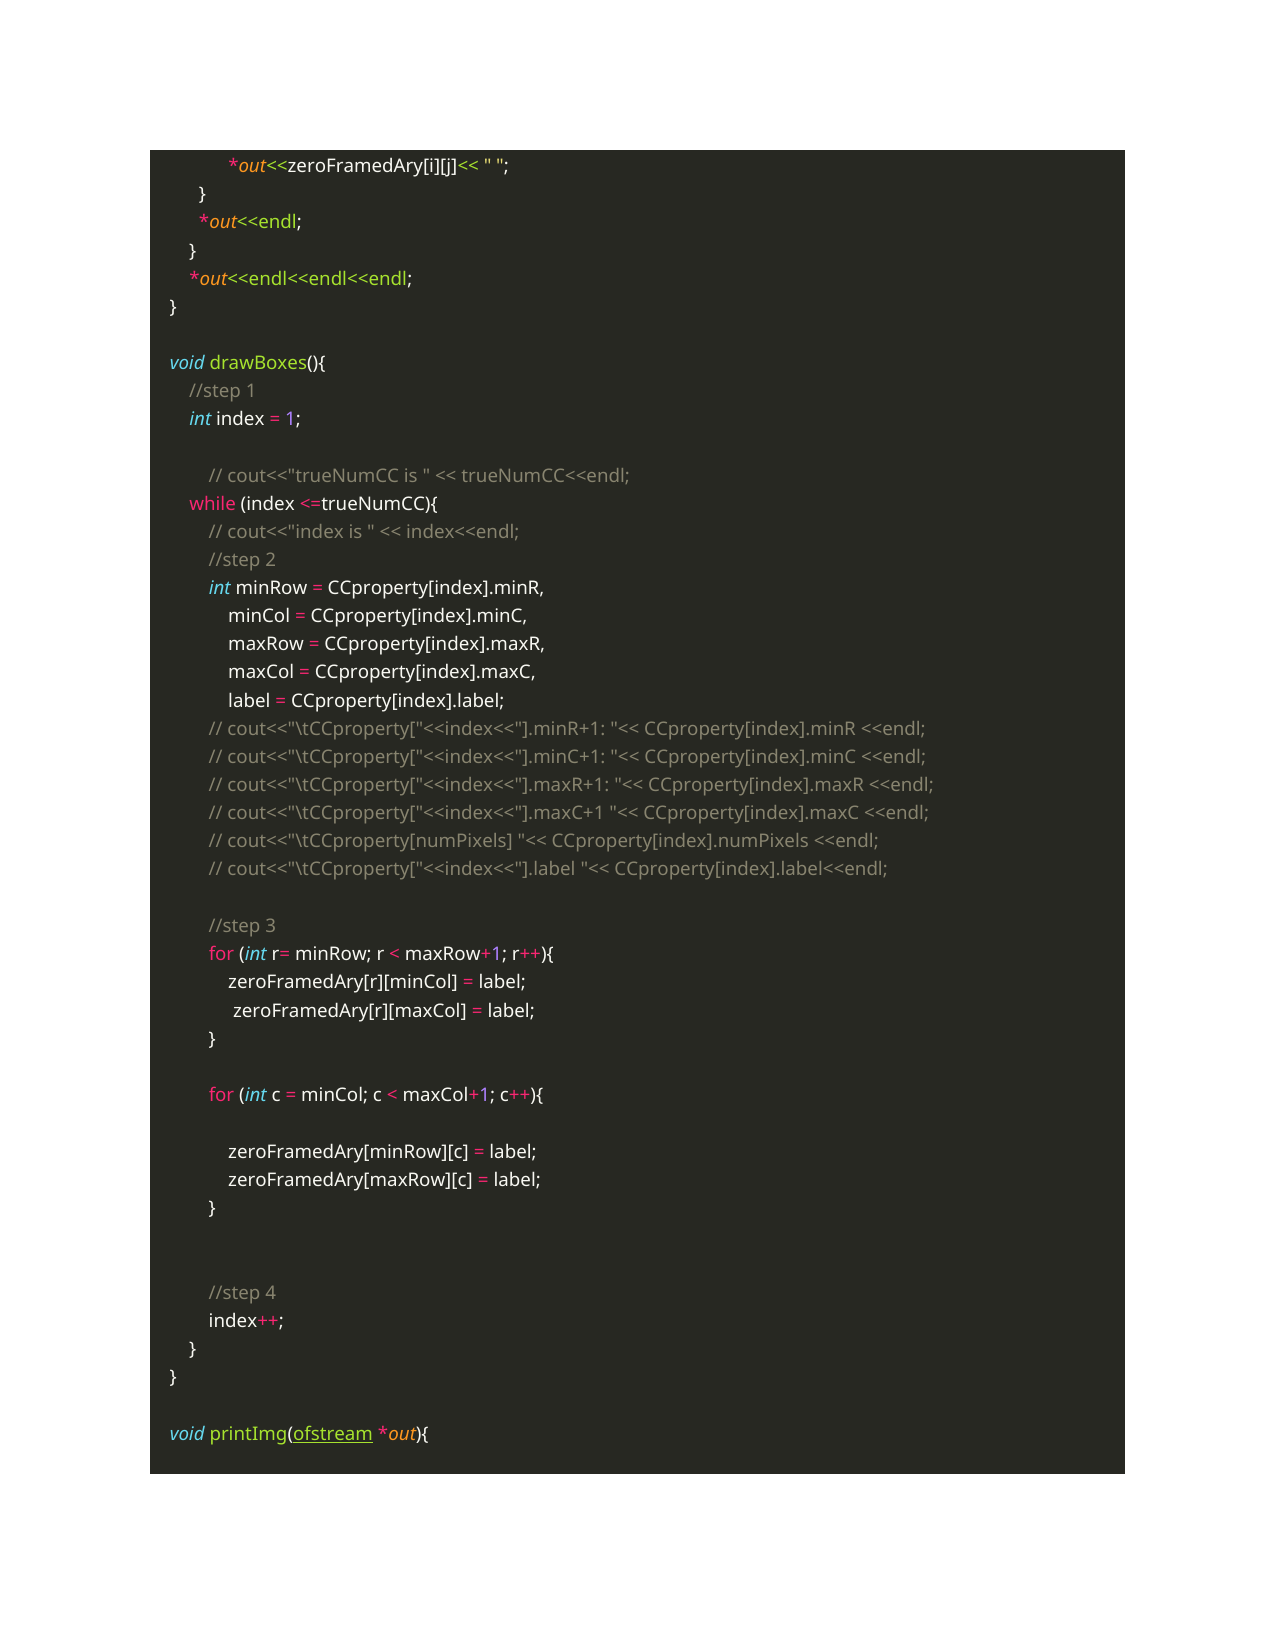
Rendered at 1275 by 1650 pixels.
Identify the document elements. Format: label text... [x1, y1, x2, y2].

text maxRow = CCproperty[index].maxR, [150, 628, 1125, 656]
text } [150, 178, 1125, 206]
text //step 1 [150, 375, 1125, 403]
text index++; [150, 1305, 1125, 1333]
text } [150, 1192, 1125, 1220]
text } [150, 1361, 1125, 1389]
text // cout<<"index is " << index<<endl; [150, 516, 1125, 544]
text zeroFramedAry[r][maxCol] = label; [150, 994, 1125, 1022]
text for (int c = minCol; c < maxCol+1; c++){ [150, 1079, 1125, 1107]
text } [150, 1333, 1125, 1361]
text zeroFramedAry[minRow][c] = label; [150, 1136, 1125, 1164]
text } [150, 234, 1125, 262]
text *out<<endl<<endl<<endl; [150, 262, 1125, 291]
text // cout<<"trueNumCC is " << trueNumCC<<endl; [150, 459, 1125, 487]
text *out<<zeroFramedAry[i][j]<< " "; [150, 150, 1125, 178]
text } [150, 291, 1125, 319]
text minCol = CCproperty[index].minC, [150, 600, 1125, 628]
text } [150, 1022, 1125, 1051]
text zeroFramedAry[r][minCol] = label; [150, 966, 1125, 994]
text int index = 1; [150, 403, 1125, 431]
text *out<<endl; [150, 206, 1125, 234]
text label = CCproperty[index].label; [150, 684, 1125, 712]
text void printImg(ofstream *out){ [150, 1417, 1125, 1446]
text while (index <=trueNumCC){ [150, 487, 1125, 516]
text int minRow = CCproperty[index].minR, [150, 572, 1125, 600]
text maxCol = CCproperty[index].maxC, [150, 656, 1125, 684]
text //step 3 [150, 910, 1125, 938]
text // cout<<"\tCCproperty["<<index<<"].label "<< CCproperty[index].label<<endl; [150, 853, 1125, 881]
text // cout<<"\tCCproperty["<<index<<"].maxC+1 "<< CCproperty[index].maxC <<endl; [150, 797, 1125, 825]
text // cout<<"\tCCproperty["<<index<<"].minC+1: "<< CCproperty[index].minC <<endl; [150, 741, 1125, 769]
text // cout<<"\tCCproperty["<<index<<"].minR+1: "<< CCproperty[index].minR <<endl; [150, 712, 1125, 741]
text //step 4 [150, 1277, 1125, 1305]
text void drawBoxes(){ [150, 347, 1125, 375]
text for (int r= minRow; r < maxRow+1; r++){ [150, 938, 1125, 966]
text // cout<<"\tCCproperty["<<index<<"].maxR+1: "<< CCproperty[index].maxR <<endl; [150, 769, 1125, 797]
text //step 2 [150, 544, 1125, 572]
text // cout<<"\tCCproperty[numPixels] "<< CCproperty[index].numPixels <<endl; [150, 825, 1125, 853]
text zeroFramedAry[maxRow][c] = label; [150, 1164, 1125, 1192]
